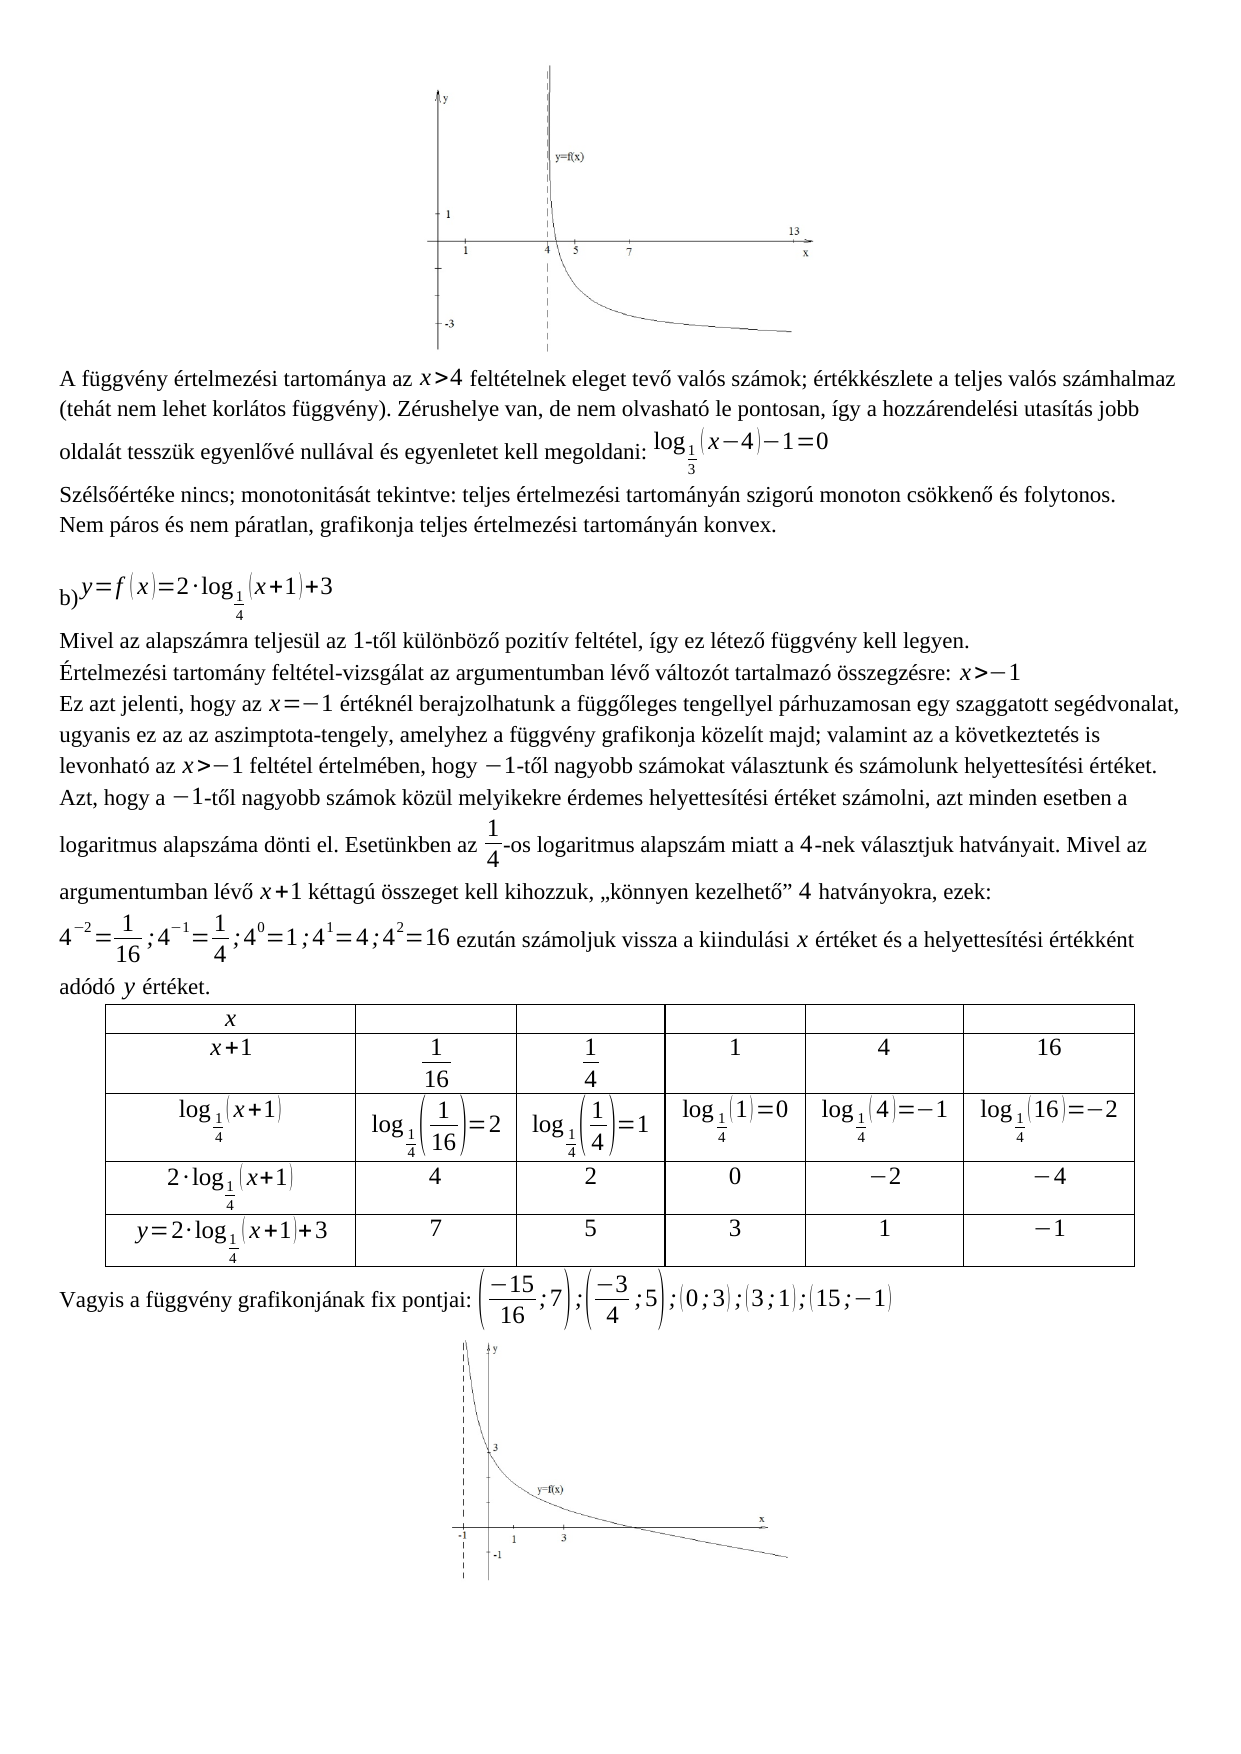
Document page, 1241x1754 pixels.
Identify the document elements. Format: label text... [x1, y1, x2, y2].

table_cell [517, 1215, 664, 1266]
table_cell [666, 1094, 805, 1161]
table_cell [964, 1094, 1134, 1161]
table_cell [106, 1215, 355, 1266]
table_cell [517, 1162, 664, 1214]
table_cell [106, 1162, 355, 1214]
text b) [59, 572, 1181, 623]
table_cell [356, 1215, 516, 1266]
table_cell [806, 1162, 963, 1214]
table_header [517, 1005, 664, 1033]
table_header [806, 1005, 963, 1033]
picture [450, 1336, 790, 1586]
table_cell [517, 1034, 664, 1093]
table_header [106, 1005, 355, 1033]
table_cell [806, 1215, 963, 1266]
table_cell [666, 1162, 805, 1214]
table_cell [356, 1034, 516, 1093]
table_cell [806, 1034, 963, 1093]
text Mivel az alapszámra teljesül az -től különböző pozitív feltétel, így ez létező függvény kell legyen. [59, 627, 1181, 654]
text Ez azt jelenti, hogy az értéknél berajzolhatunk a függőleges tengellyel párhuzamosan egy szaggatott segédvonalat, ugyanis ez az az aszimptota-tengely, amelyhez a függvény grafikonja közelít majd; valamint az a következtetés is levonható az feltétel értelmében, hogy -től nagyobb számokat választunk és számolunk helyettesítési értéket. Azt, hogy a -től nagyobb számok közül melyikekre érdemes helyettesítési értéket számolni, azt minden esetben a logaritmus alapszáma dönti el. Esetünkben az -os logaritmus alapszám miatt a -nek választjuk hatványait. Mivel az argumentumban lévő kéttagú összeget kell kihozzuk, „könnyen kezelhető” hatványokra, ezek: ezután számoljuk vissza a kiindulási értéket és a helyettesítési értékként adódó értéket. [59, 690, 1181, 1000]
table_cell [517, 1094, 664, 1161]
picture [422, 59, 819, 360]
text Vagyis a függvény grafikonjának fix pontjai: [59, 1267, 1181, 1332]
table_cell [806, 1094, 963, 1161]
table_header [964, 1005, 1134, 1033]
table_cell [964, 1034, 1134, 1093]
table_cell [356, 1094, 516, 1161]
text Értelmezési tartomány feltétel-vizsgálat az argumentumban lévő változót tartalmazó összegzésre: [59, 658, 1181, 686]
text Nem páros és nem páratlan, grafikonja teljes értelmezési tartományán konvex. [59, 511, 1181, 538]
table_cell [356, 1162, 516, 1214]
table_cell [106, 1034, 355, 1093]
table_cell [666, 1034, 805, 1093]
table_header [356, 1005, 516, 1033]
text Szélsőértéke nincs; monotonitását tekintve: teljes értelmezési tartományán szigorú monoton csökkenő és folytonos. [59, 481, 1181, 507]
table_cell [964, 1162, 1134, 1214]
table_cell [106, 1094, 355, 1161]
table_cell [666, 1215, 805, 1266]
text A függvény értelmezési tartománya az feltételnek eleget tevő valós számok; értékkészlete a teljes valós számhalmaz (tehát nem lehet korlátos függvény). Zérushelye van, de nem olvasható le pontosan, így a hozzárendelési utasítás jobb oldalát tesszük egyenlővé nullával és egyenletet kell megoldani: [59, 364, 1181, 477]
table_header [666, 1005, 805, 1033]
table_cell [964, 1215, 1134, 1266]
